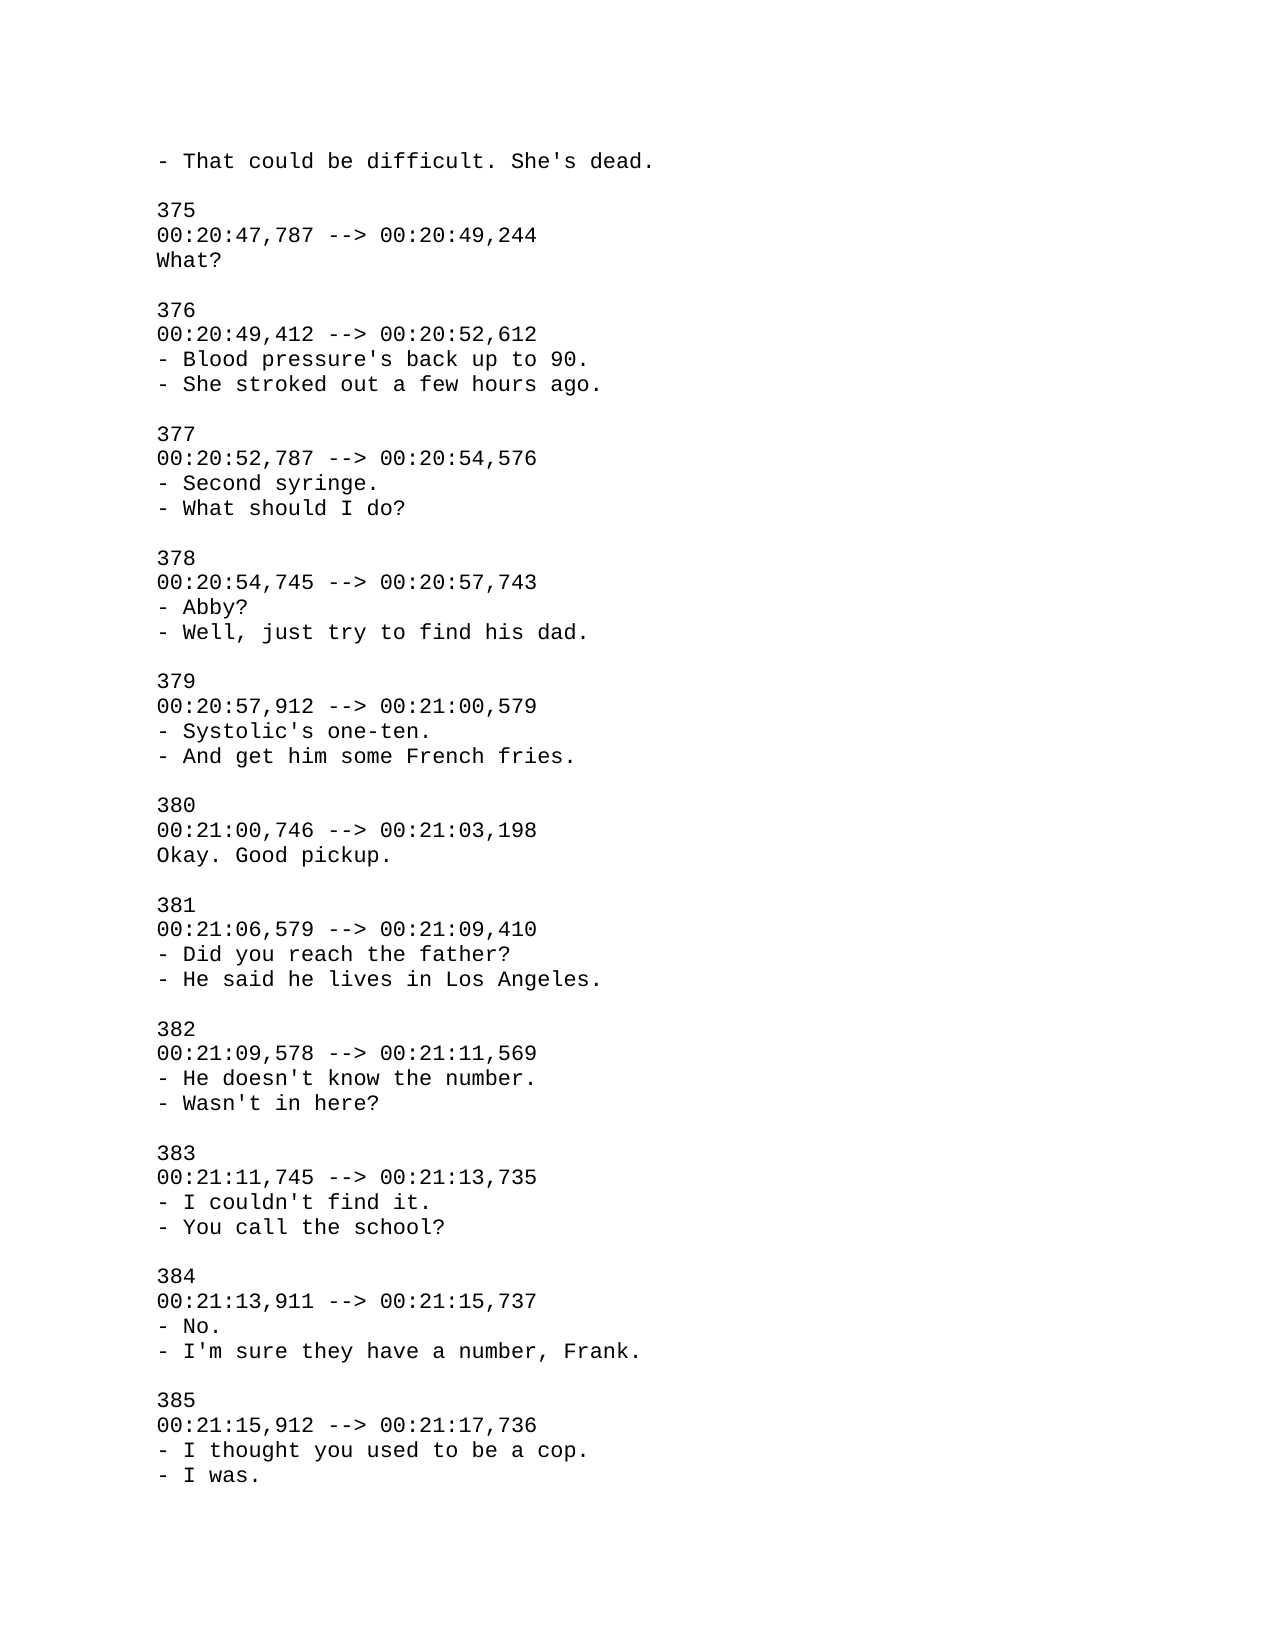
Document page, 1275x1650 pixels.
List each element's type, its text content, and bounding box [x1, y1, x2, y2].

text Okay. Good pickup. [156, 844, 1118, 869]
text 00:21:15,912 --> 00:21:17,736 [156, 1414, 1118, 1439]
text - Abby? [156, 596, 1118, 621]
text 378 [156, 547, 1118, 571]
text - I thought you used to be a cop. [156, 1439, 1118, 1464]
text - Systolic's one-ten. [156, 720, 1118, 745]
text 377 [156, 423, 1118, 447]
text 00:21:09,578 --> 00:21:11,569 [156, 1042, 1118, 1067]
text - Did you reach the father? [156, 943, 1118, 968]
text - That could be difficult. She's dead. [156, 150, 1118, 175]
text - Well, just try to find his dad. [156, 621, 1118, 646]
text - Second syringe. [156, 472, 1118, 497]
text 00:20:57,912 --> 00:21:00,579 [156, 695, 1118, 720]
text 381 [156, 894, 1118, 918]
text What? [156, 249, 1118, 274]
text - Wasn't in here? [156, 1092, 1118, 1117]
text 00:21:11,745 --> 00:21:13,735 [156, 1166, 1118, 1191]
text - And get him some French fries. [156, 745, 1118, 770]
text 00:21:06,579 --> 00:21:09,410 [156, 918, 1118, 943]
text 375 [156, 199, 1118, 224]
text - He doesn't know the number. [156, 1067, 1118, 1092]
text 380 [156, 794, 1118, 819]
text - I was. [156, 1464, 1118, 1489]
text - What should I do? [156, 497, 1118, 522]
text - I'm sure they have a number, Frank. [156, 1340, 1118, 1365]
text 00:20:49,412 --> 00:20:52,612 [156, 323, 1118, 348]
text 382 [156, 1018, 1118, 1042]
text 385 [156, 1389, 1118, 1414]
text 00:20:47,787 --> 00:20:49,244 [156, 224, 1118, 249]
text 00:20:54,745 --> 00:20:57,743 [156, 571, 1118, 596]
text 00:20:52,787 --> 00:20:54,576 [156, 447, 1118, 472]
text - You call the school? [156, 1216, 1118, 1241]
text - No. [156, 1315, 1118, 1340]
text 376 [156, 299, 1118, 323]
text - Blood pressure's back up to 90. [156, 348, 1118, 373]
text - I couldn't find it. [156, 1191, 1118, 1216]
text 384 [156, 1266, 1118, 1290]
text 379 [156, 671, 1118, 695]
text - She stroked out a few hours ago. [156, 373, 1118, 398]
text 00:21:00,746 --> 00:21:03,198 [156, 819, 1118, 844]
text - He said he lives in Los Angeles. [156, 968, 1118, 993]
text 00:21:13,911 --> 00:21:15,737 [156, 1290, 1118, 1315]
text 383 [156, 1142, 1118, 1166]
